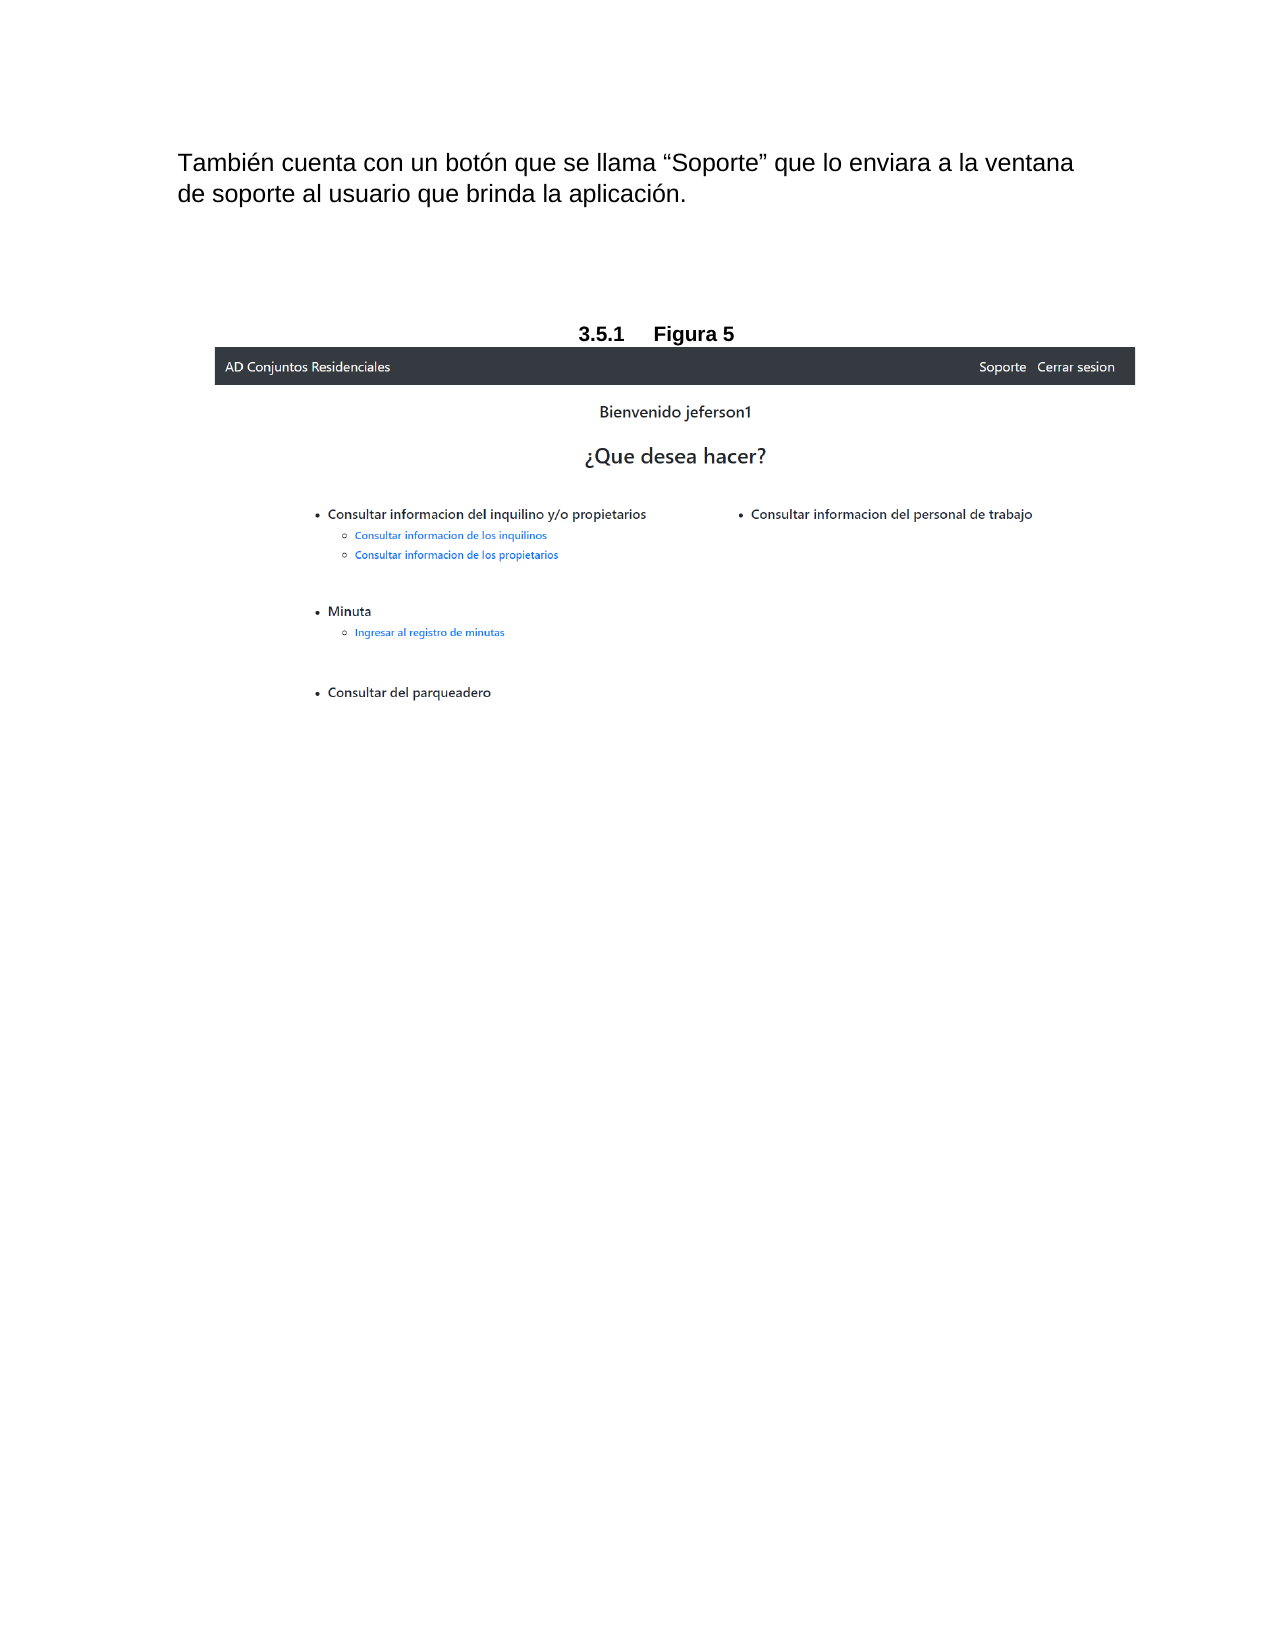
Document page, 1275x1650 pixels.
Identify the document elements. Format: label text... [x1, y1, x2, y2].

picture [214, 347, 1136, 769]
subtitle Figura 5 [215, 322, 1098, 346]
text También cuenta con un botón que se llama “Soporte” que lo enviara a la ventana de soporte al usuario que brinda la aplicación. [177, 148, 1098, 207]
